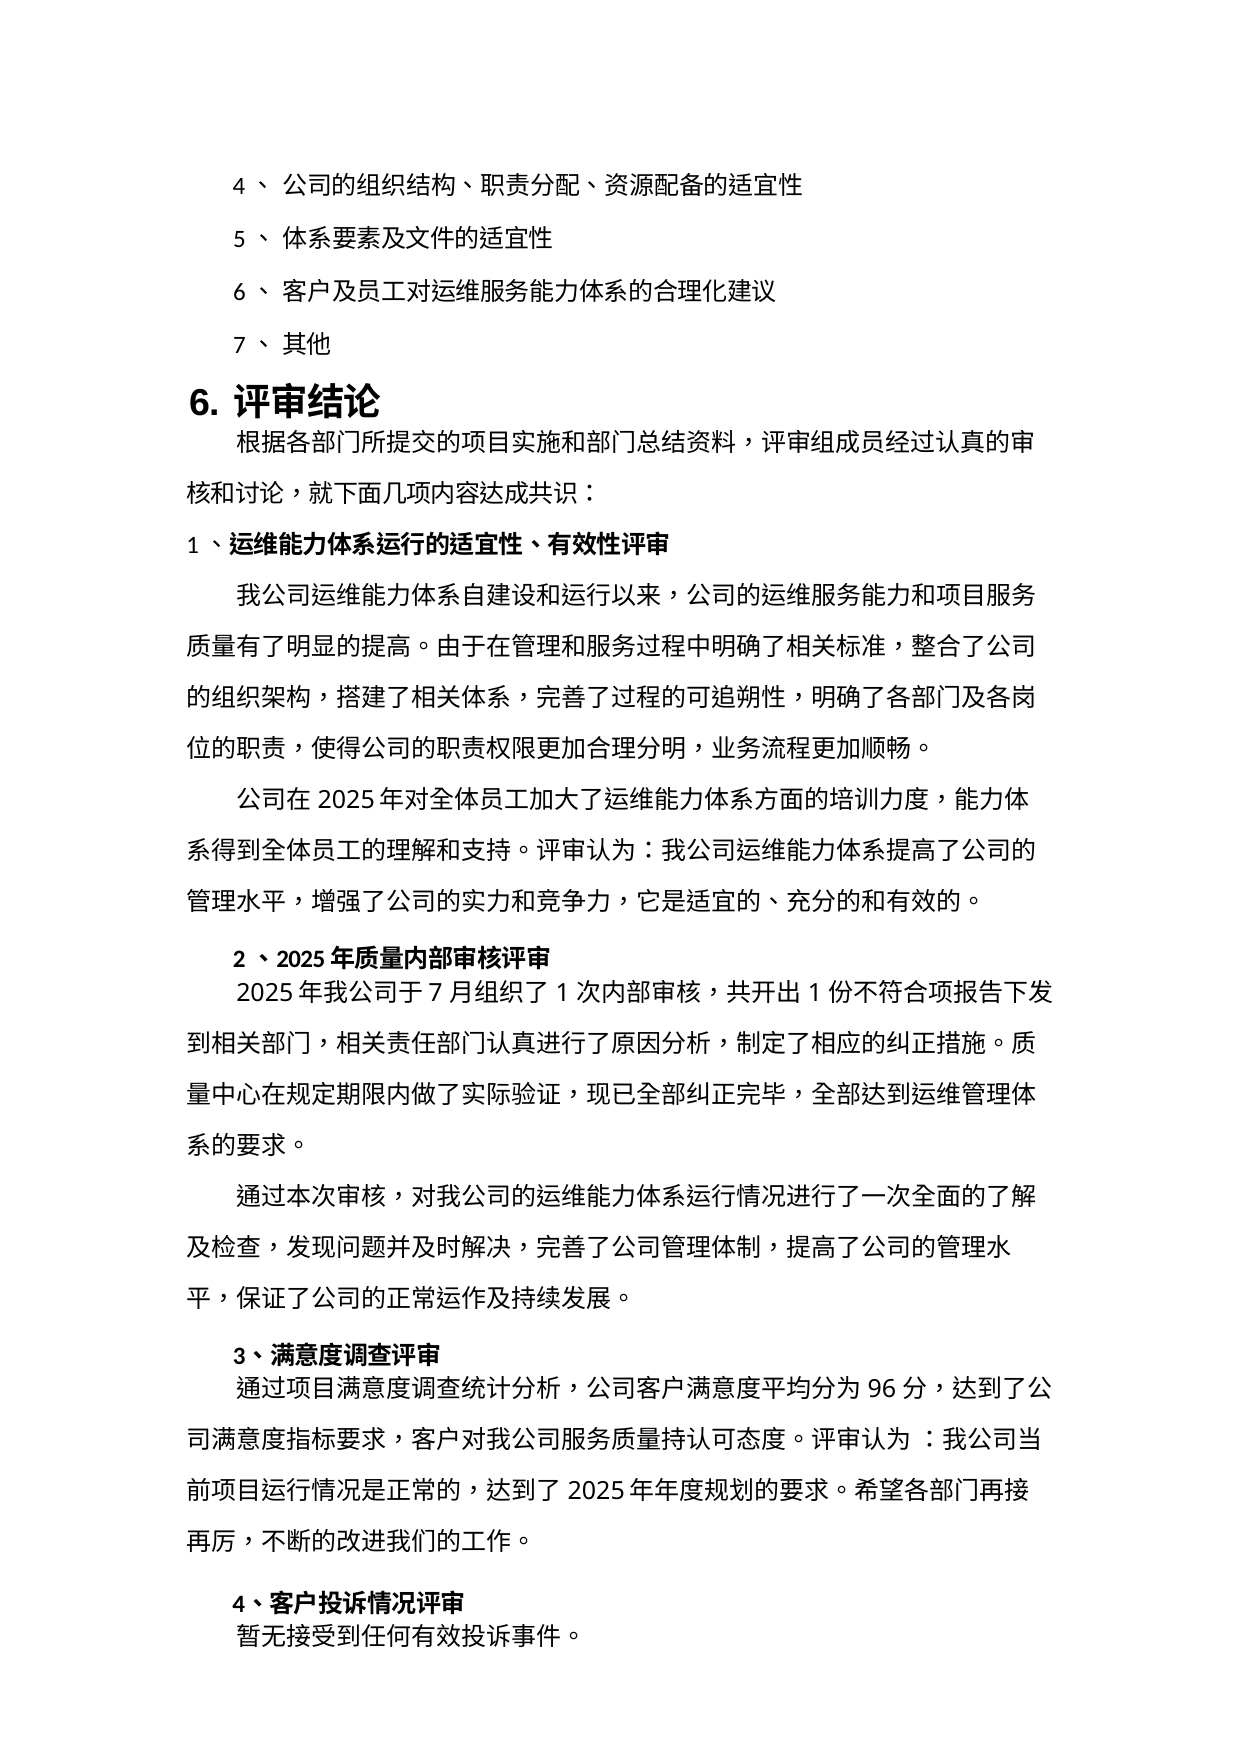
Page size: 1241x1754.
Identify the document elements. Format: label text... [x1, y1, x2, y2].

text 1 、运维能力体系运行的适宜性、有效性评审 [186, 526, 1054, 560]
text 7 、 其他 [233, 329, 1054, 360]
text 3、满意度调查评审 [233, 1339, 1054, 1371]
text 6. 评审结论 [189, 377, 1054, 424]
text 根据各部门所提交的项目实施和部门总结资料，评审组成员经过认真的审核和讨论，就下面几项内容达成共识： [186, 424, 1054, 509]
text 通过本次审核，对我公司的运维能力体系运行情况进行了一次全面的了解及检查，发现问题并及时解决，完善了公司管理体制，提高了公司的管理水平，保证了公司的正常运作及持续发展。 [186, 1178, 1054, 1314]
text 2 、2025年质量内部审核评审 [233, 943, 1054, 974]
text 公司在 2025年对全体员工加大了运维能力体系方面的培训力度，能力体系得到全体员工的理解和支持。评审认为：我公司运维能力体系提高了公司的管理水平，增强了公司的实力和竞争力，它是适宜的、充分的和有效的。 [186, 782, 1054, 918]
text 我公司运维能力体系自建设和运行以来，公司的运维服务能力和项目服务质量有了明显的提高。由于在管理和服务过程中明确了相关标准，整合了公司的组织架构，搭建了相关体系，完善了过程的可追朔性，明确了各部门及各岗位的职责，使得公司的职责权限更加合理分明，业务流程更加顺畅。 [186, 577, 1054, 764]
text 4 、 公司的组织结构、职责分配、资源配备的适宜性 [232, 169, 1054, 200]
text 6 、 客户及员工对运维服务能力体系的合理化建议 [233, 276, 1054, 307]
text 4、客户投诉情况评审 [232, 1587, 1054, 1618]
text 通过项目满意度调查统计分析，公司客户满意度平均分为 96 分，达到了公司满意度指标要求，客户对我公司服务质量持认可态度。评审认为 ：我公司当前项目运行情况是正常的，达到了 2025年年度规划的要求。希望各部门再接再厉，不断的改进我们的工作。 [186, 1371, 1054, 1558]
text 5 、 体系要素及文件的适宜性 [233, 222, 1054, 253]
text 2025年我公司于7 月组织了 1 次内部审核，共开出 1 份不符合项报告下发到相关部门，相关责任部门认真进行了原因分析，制定了相应的纠正措施。质量中心在规定期限内做了实际验证，现已全部纠正完毕，全部达到运维管理体系的要求。 [186, 974, 1054, 1161]
text 暂无接受到任何有效投诉事件。 [186, 1618, 1054, 1652]
